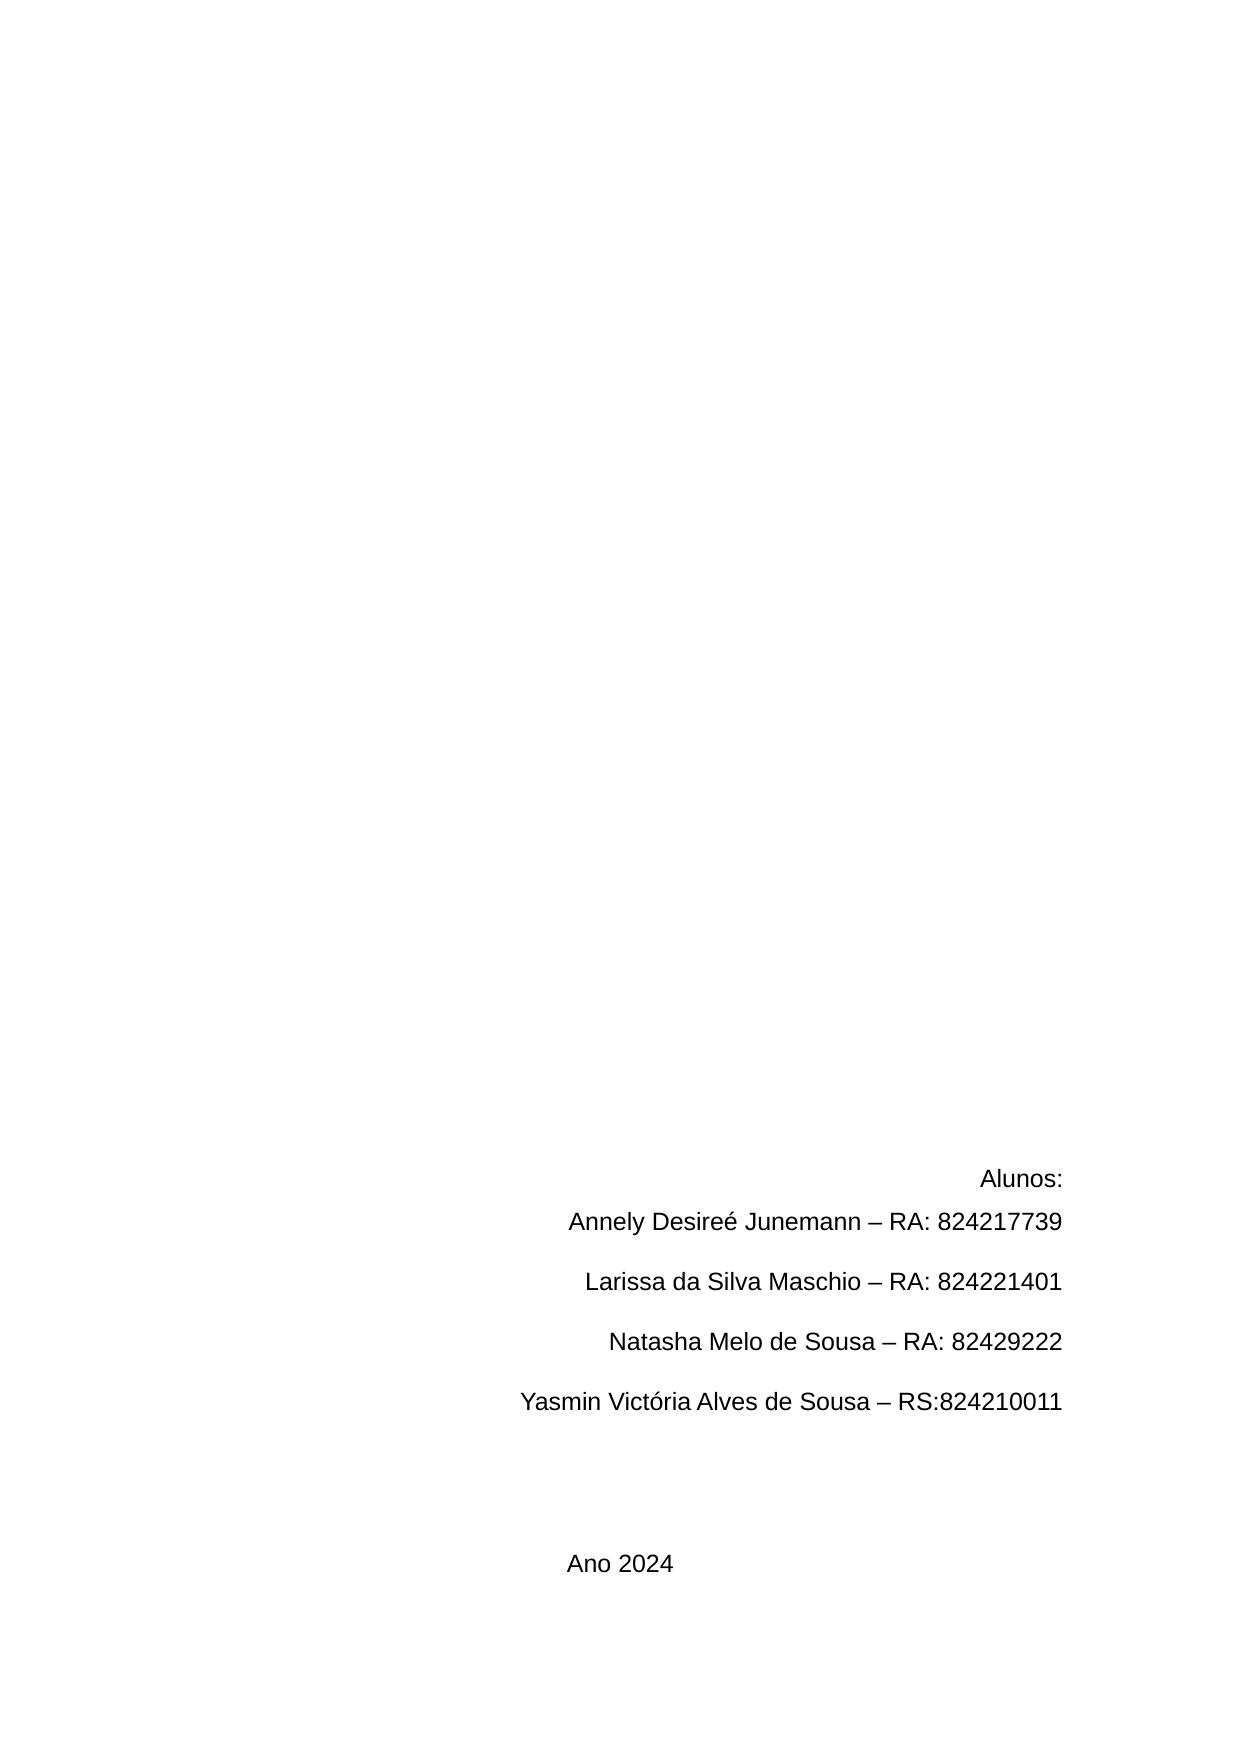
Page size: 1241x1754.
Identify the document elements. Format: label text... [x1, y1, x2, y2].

text Larissa da Silva Maschio – RA: 824221401 [177, 1267, 1063, 1296]
text Natasha Melo de Sousa – RA: 82429222 [177, 1327, 1063, 1356]
text Ano 2024 [177, 1506, 1063, 1578]
text Alunos: Annely Desireé Junemann – RA: 824217739 [177, 1164, 1063, 1236]
text Yasmin Victória Alves de Sousa – RS:824210011 [177, 1387, 1063, 1415]
